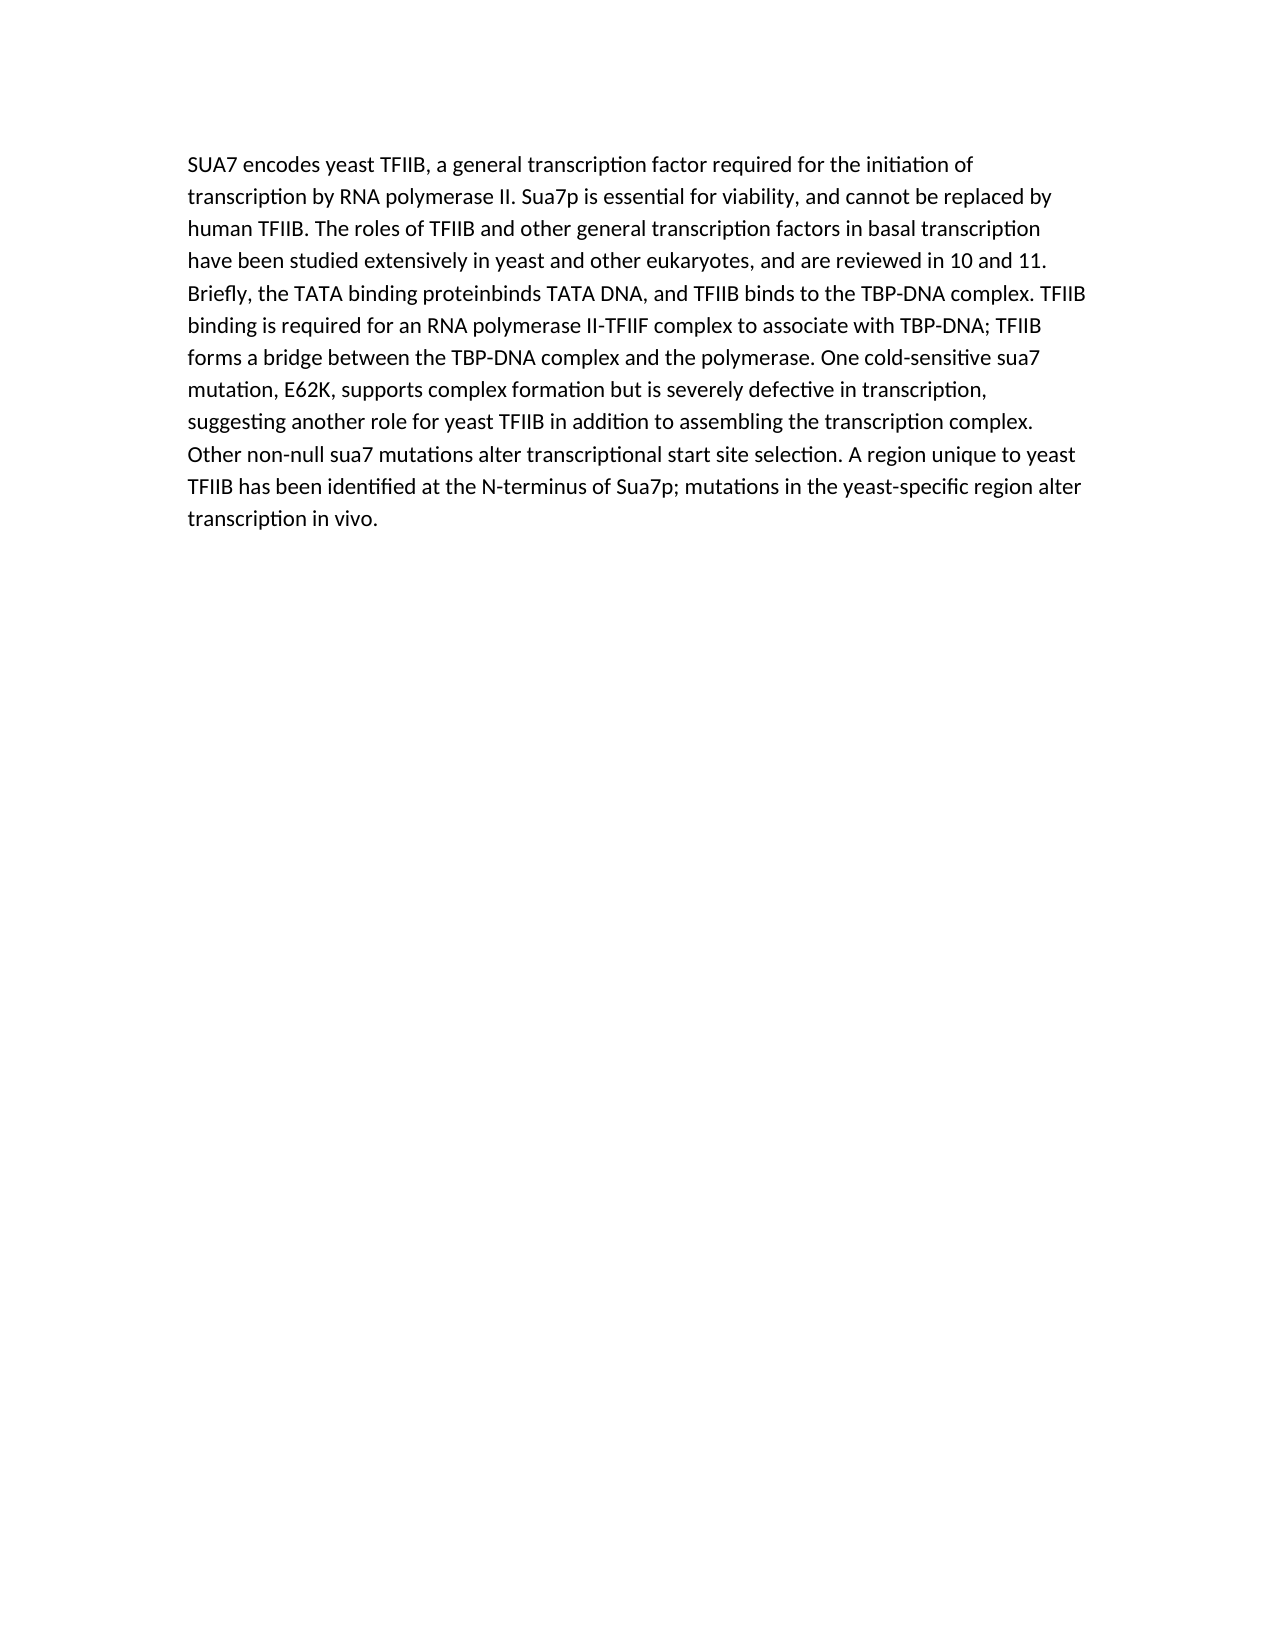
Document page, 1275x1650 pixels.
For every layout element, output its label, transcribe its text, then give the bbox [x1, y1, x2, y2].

text SUA7 encodes yeast TFIIB, a general transcription factor required for the initiation of transcription by RNA polymerase II. Sua7p is essential for viability, and cannot be replaced by human TFIIB. The roles of TFIIB and other general transcription factors in basal transcription have been studied extensively in yeast and other eukaryotes, and are reviewed in 10 and 11. Briefly, the TATA binding proteinbinds TATA DNA, and TFIIB binds to the TBP-DNA complex. TFIIB binding is required for an RNA polymerase II-TFIIF complex to associate with TBP-DNA; TFIIB forms a bridge between the TBP-DNA complex and the polymerase. One cold-sensitive sua7 mutation, E62K, supports complex formation but is severely defective in transcription, suggesting another role for yeast TFIIB in addition to assembling the transcription complex. Other non-null sua7 mutations alter transcriptional start site selection. A region unique to yeast TFIIB has been identified at the N-terminus of Sua7p; mutations in the yeast-specific region alter transcription in vivo. [187, 150, 1087, 532]
